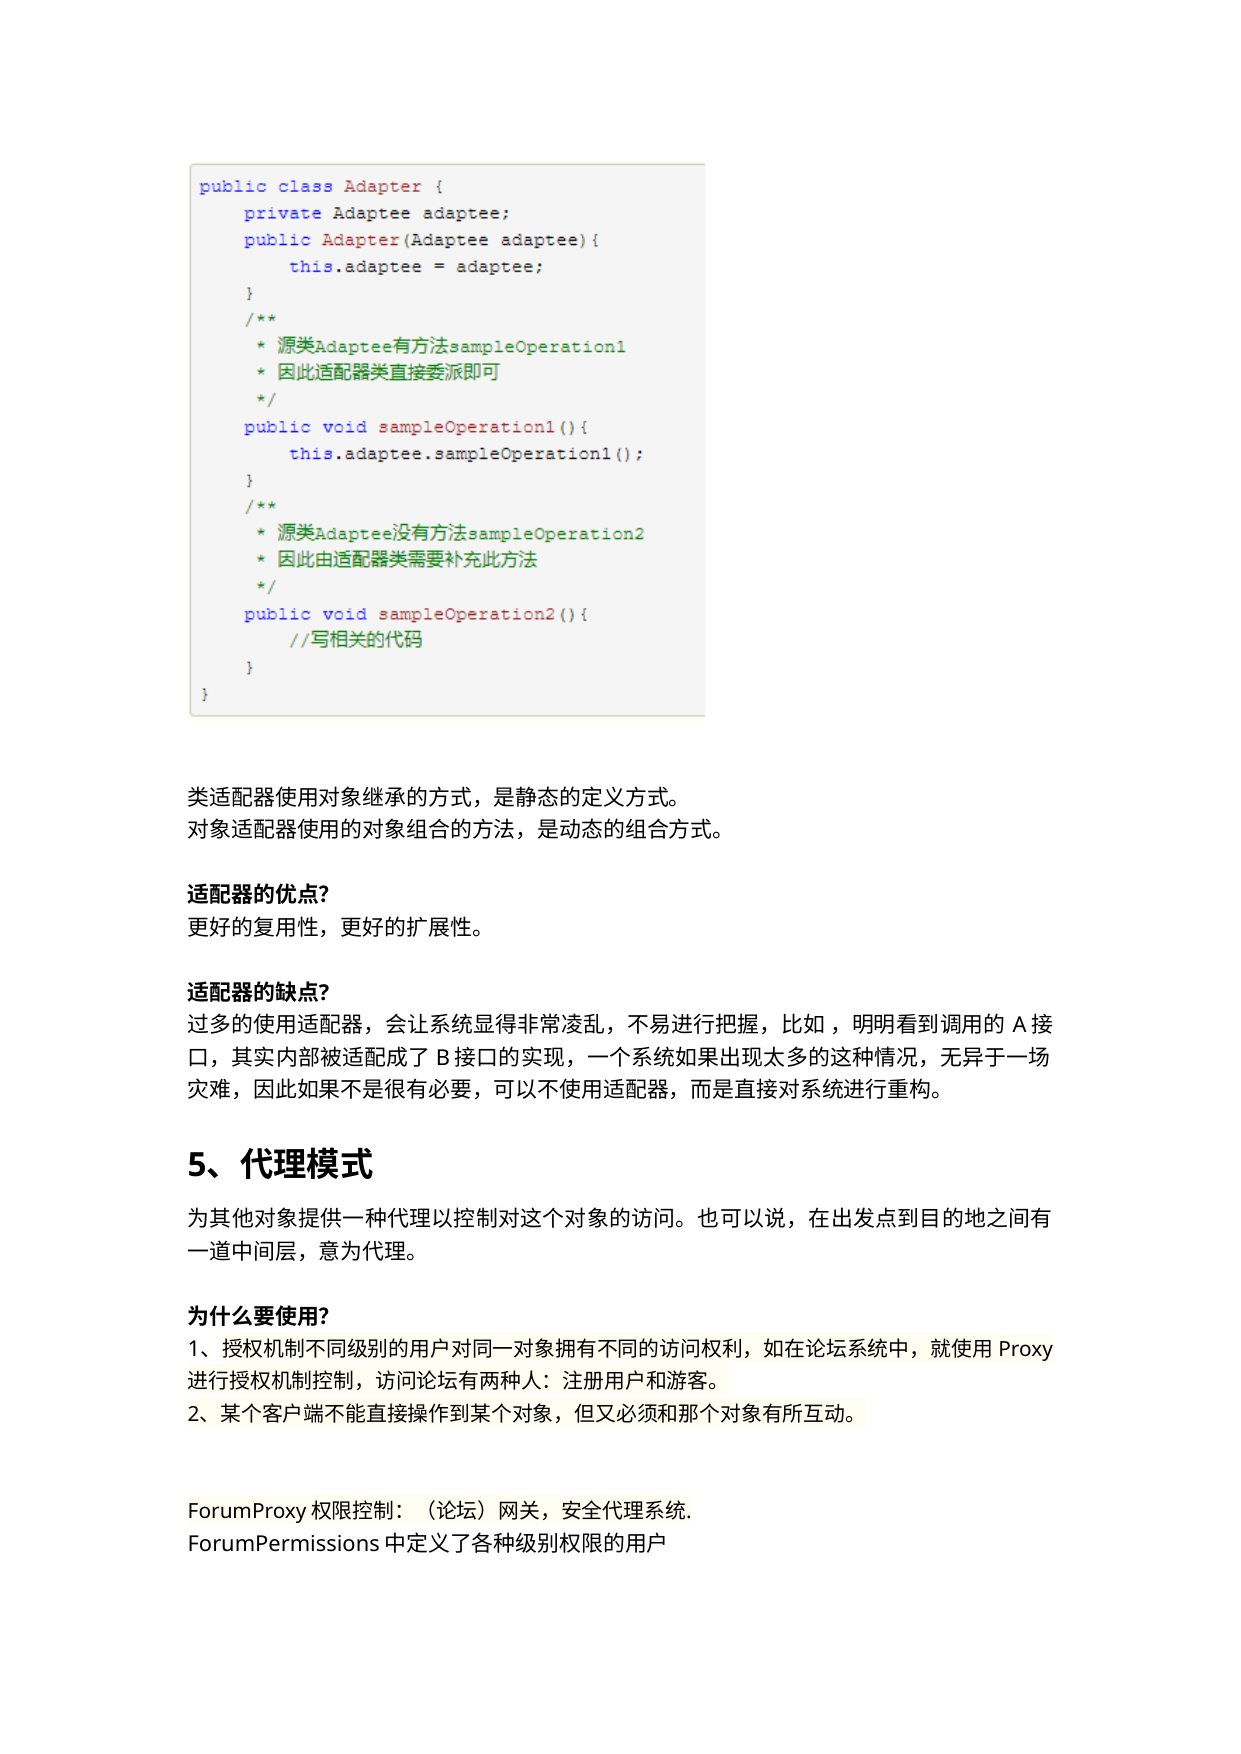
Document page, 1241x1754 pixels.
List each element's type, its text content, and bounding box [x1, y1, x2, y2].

text 适配器的缺点? [187, 974, 1053, 1007]
text 对象适配器使用的对象组合的方法，是动态的组合方式。 [187, 812, 1053, 844]
text 更好的复用性，更好的扩展性。 [187, 909, 1053, 942]
text ForumPermissions中定义了各种级别权限的用户 [187, 1526, 1053, 1558]
text 1、授权机制不同级别的用户对同一对象拥有不同的访问权利，如在论坛系统中，就使用Proxy进行授权机制控制，访问论坛有两种人：注册用户和游客。 [187, 1331, 1053, 1396]
picture [187, 162, 706, 721]
title 5、代理模式 [187, 1129, 1053, 1194]
text 2、某个客户端不能直接操作到某个对象，但又必须和那个对象有所互动。 [187, 1396, 1053, 1428]
text 过多的使用适配器，会让系统显得非常凌乱，不易进行把握，比如 ，明明看到调用的A接口，其实内部被适配成了B接口的实现，一个系统如果出现太多的这种情况，无异于一场灾难，因此如果不是很有必要，可以不使用适配器，而是直接对系统进行重构。 [187, 1007, 1053, 1104]
text 适配器的优点？ [187, 877, 1053, 909]
text 为什么要使用？ [187, 1298, 1053, 1331]
text 为其他对象提供一种代理以控制对这个对象的访问。也可以说，在出发点到目的地之间有一道中间层，意为代理。 [187, 1201, 1053, 1266]
text 类适配器使用对象继承的方式，是静态的定义方式。 [187, 779, 1053, 812]
text ForumProxy权限控制：（论坛）网关，安全代理系统. [187, 1493, 1053, 1526]
